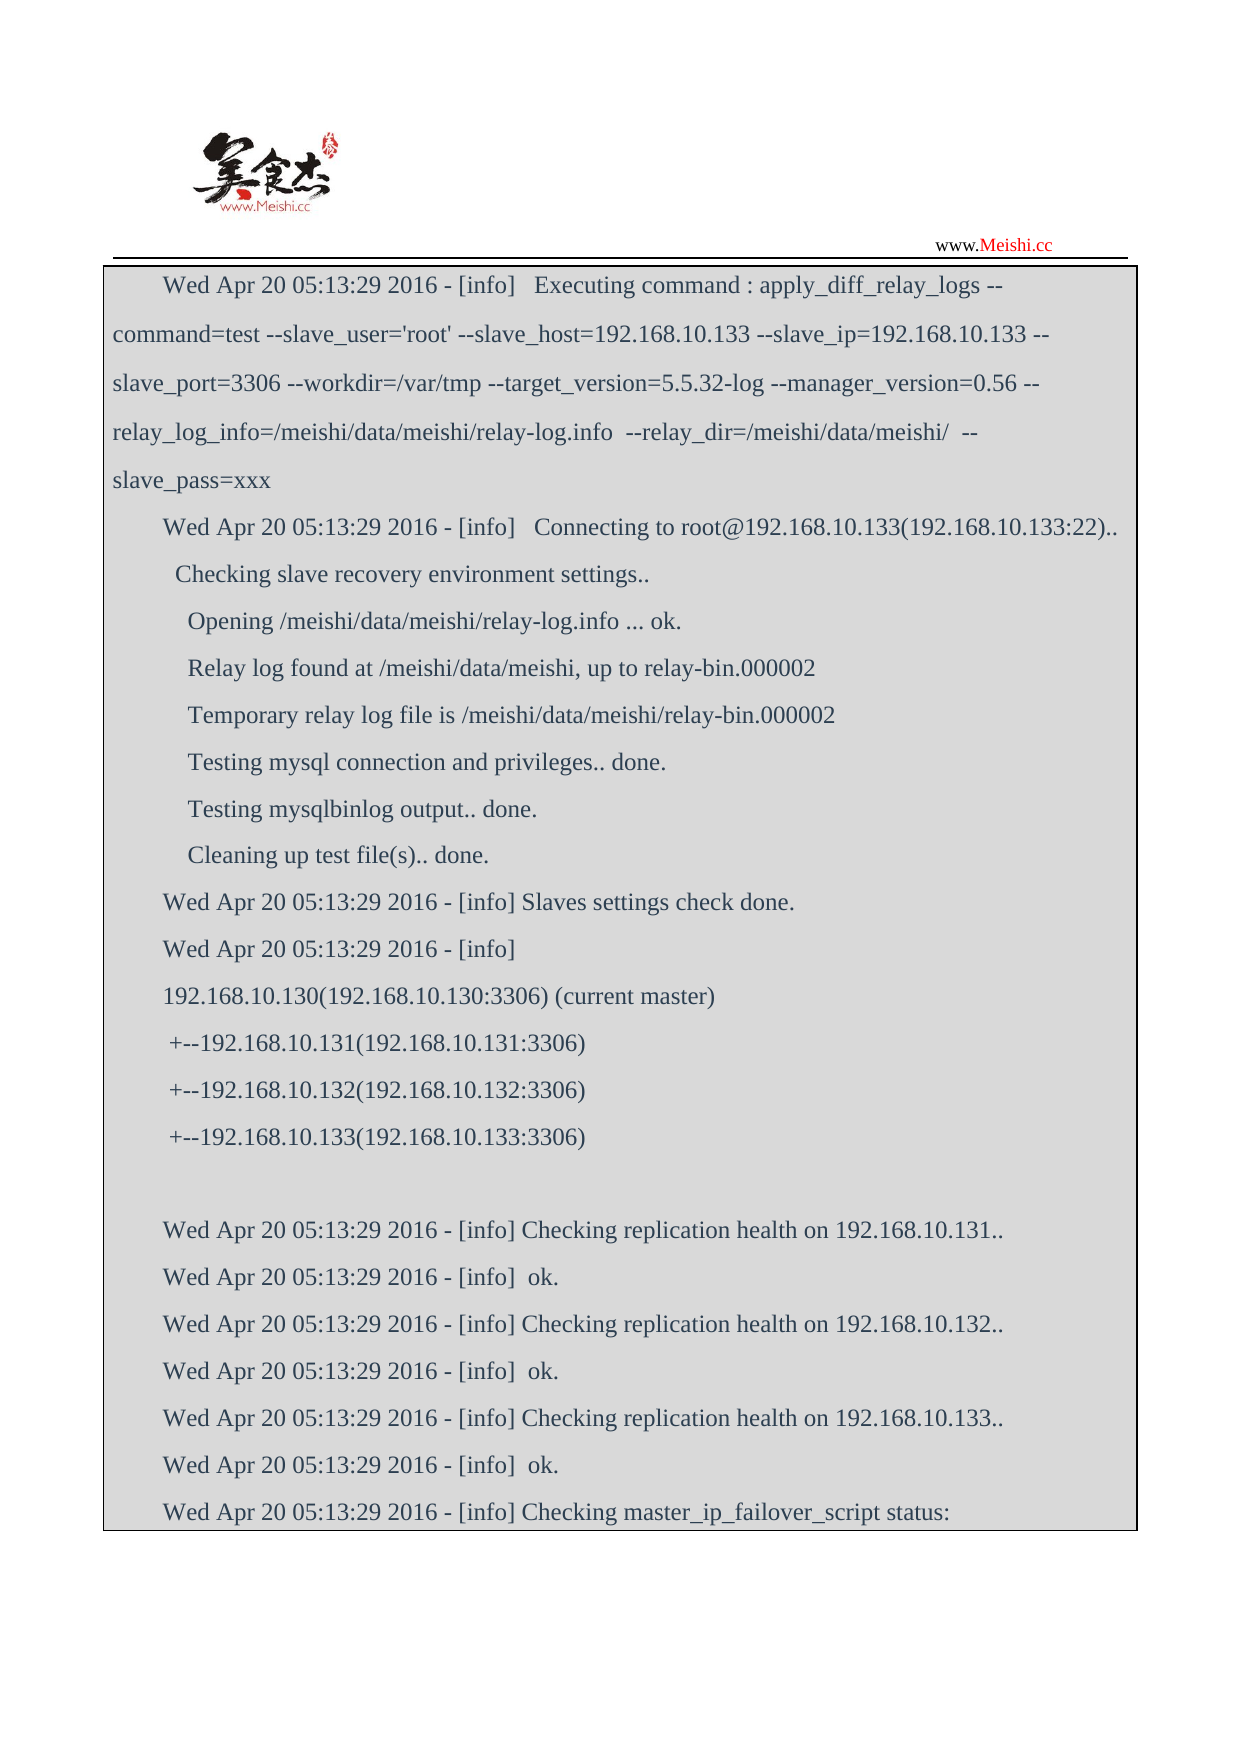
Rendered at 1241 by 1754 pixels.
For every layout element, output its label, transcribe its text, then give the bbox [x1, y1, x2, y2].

text Wed Apr 20 05:13:29 2016 - [info] Checking master_ip_failover_script status: [104, 1491, 1136, 1530]
text 192.168.10.130(192.168.10.130:3306) (current master) [104, 976, 1136, 1012]
text Relay log found at /meishi/data/meishi, up to relay-bin.000002 [104, 648, 1136, 684]
text Wed Apr 20 05:13:29 2016 - [info] Slaves settings check done. [104, 882, 1136, 918]
text Wed Apr 20 05:13:29 2016 - [info] Connecting to root@192.168.10.133(192.168.10.133:22).. [104, 507, 1136, 543]
text Wed Apr 20 05:13:29 2016 - [info] Checking replication health on 192.168.10.133.. [104, 1398, 1136, 1434]
text Wed Apr 20 05:13:29 2016 - [info] ok. [104, 1444, 1136, 1481]
text Wed Apr 20 05:13:29 2016 - [info] Checking replication health on 192.168.10.131.. [104, 1210, 1136, 1246]
text Testing mysqlbinlog output.. done. [104, 788, 1136, 824]
text Temporary relay log file is /meishi/data/meishi/relay-bin.000002 [104, 694, 1136, 731]
text Wed Apr 20 05:13:29 2016 - [info] ok. [104, 1351, 1136, 1387]
text +--192.168.10.133(192.168.10.133:3306) [104, 1116, 1136, 1152]
text Testing mysql connection and privileges.. done. [104, 741, 1136, 777]
text Wed Apr 20 05:13:29 2016 - [info] [104, 929, 1136, 965]
text +--192.168.10.131(192.168.10.131:3306) [104, 1023, 1136, 1059]
text Cleaning up test file(s).. done. [104, 835, 1136, 871]
text Wed Apr 20 05:13:29 2016 - [info] Checking replication health on 192.168.10.132.. [104, 1304, 1136, 1340]
picture [187, 88, 350, 252]
text Wed Apr 20 05:13:29 2016 - [info] Executing command : apply_diff_relay_logs --command=test --slave_user='root' --slave_host=192.168.10.133 --slave_ip=192.168.10.133 --slave_port=3306 --workdir=/var/tmp --target_version=5.5.32-log --manager_version=0.56 --relay_log_info=/meishi/data/meishi/relay-log.info --relay_dir=/meishi/data/meishi/ --slave_pass=xxx [104, 267, 1136, 496]
text Checking slave recovery environment settings.. [104, 554, 1136, 590]
text Wed Apr 20 05:13:29 2016 - [info] ok. [104, 1257, 1136, 1293]
text Opening /meishi/data/meishi/relay-log.info ... ok. [104, 601, 1136, 637]
text +--192.168.10.132(192.168.10.132:3306) [104, 1069, 1136, 1106]
